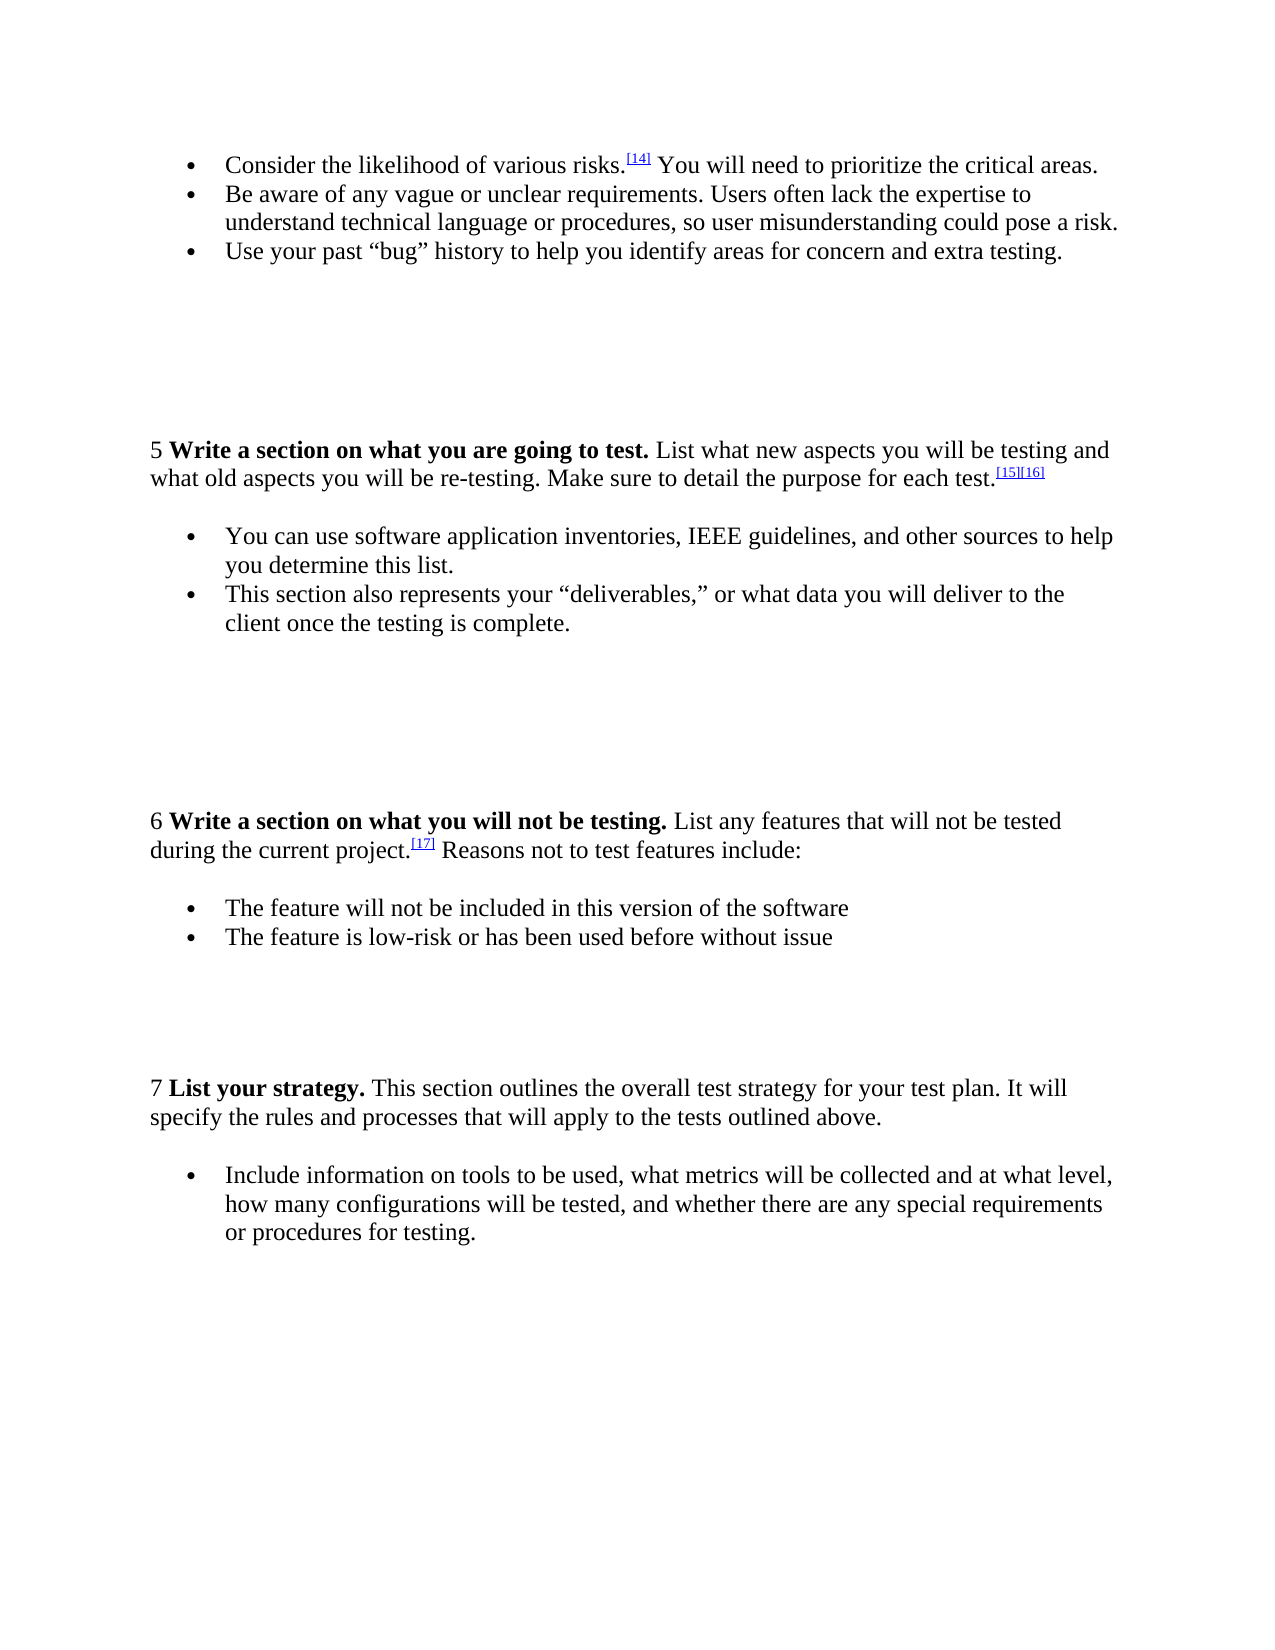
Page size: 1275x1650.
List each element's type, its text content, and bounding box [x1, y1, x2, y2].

list This section also represents your “deliverables,” or what data you will deliver to the client once the testing is complete. [187, 579, 1125, 636]
list You can use software application inventories, IEEE guidelines, and other sources to help you determine this list. [187, 521, 1125, 579]
list The feature is low-risk or has been used before without issue [187, 922, 1125, 950]
list Use your past “bug” history to help you identify areas for concern and extra testing. [187, 236, 1125, 265]
list Consider the likelihood of various risks.[14] You will need to prioritize the critical areas. [187, 150, 1125, 179]
text 5 Write a section on what you are going to test. List what new aspects you will be testing and what old aspects you will be re-testing. Make sure to detail the purpose for each test.[15][16] [150, 435, 1125, 492]
list Include information on tools to be used, what metrics will be collected and at what level, how many configurations will be tested, and whether there are any special requirements or procedures for testing. [187, 1160, 1125, 1246]
text 7 List your strategy. This section outlines the overall test strategy for your test plan. It will specify the rules and processes that will apply to the tests outlined above. [150, 1073, 1125, 1131]
list Be aware of any vague or unclear requirements. Users often lack the expertise to understand technical language or procedures, so user misunderstanding could pose a risk. [187, 179, 1125, 236]
list The feature will not be included in this version of the software [187, 893, 1125, 922]
text 6 Write a section on what you will not be testing. List any features that will not be tested during the current project.[17] Reasons not to test features include: [150, 806, 1125, 864]
